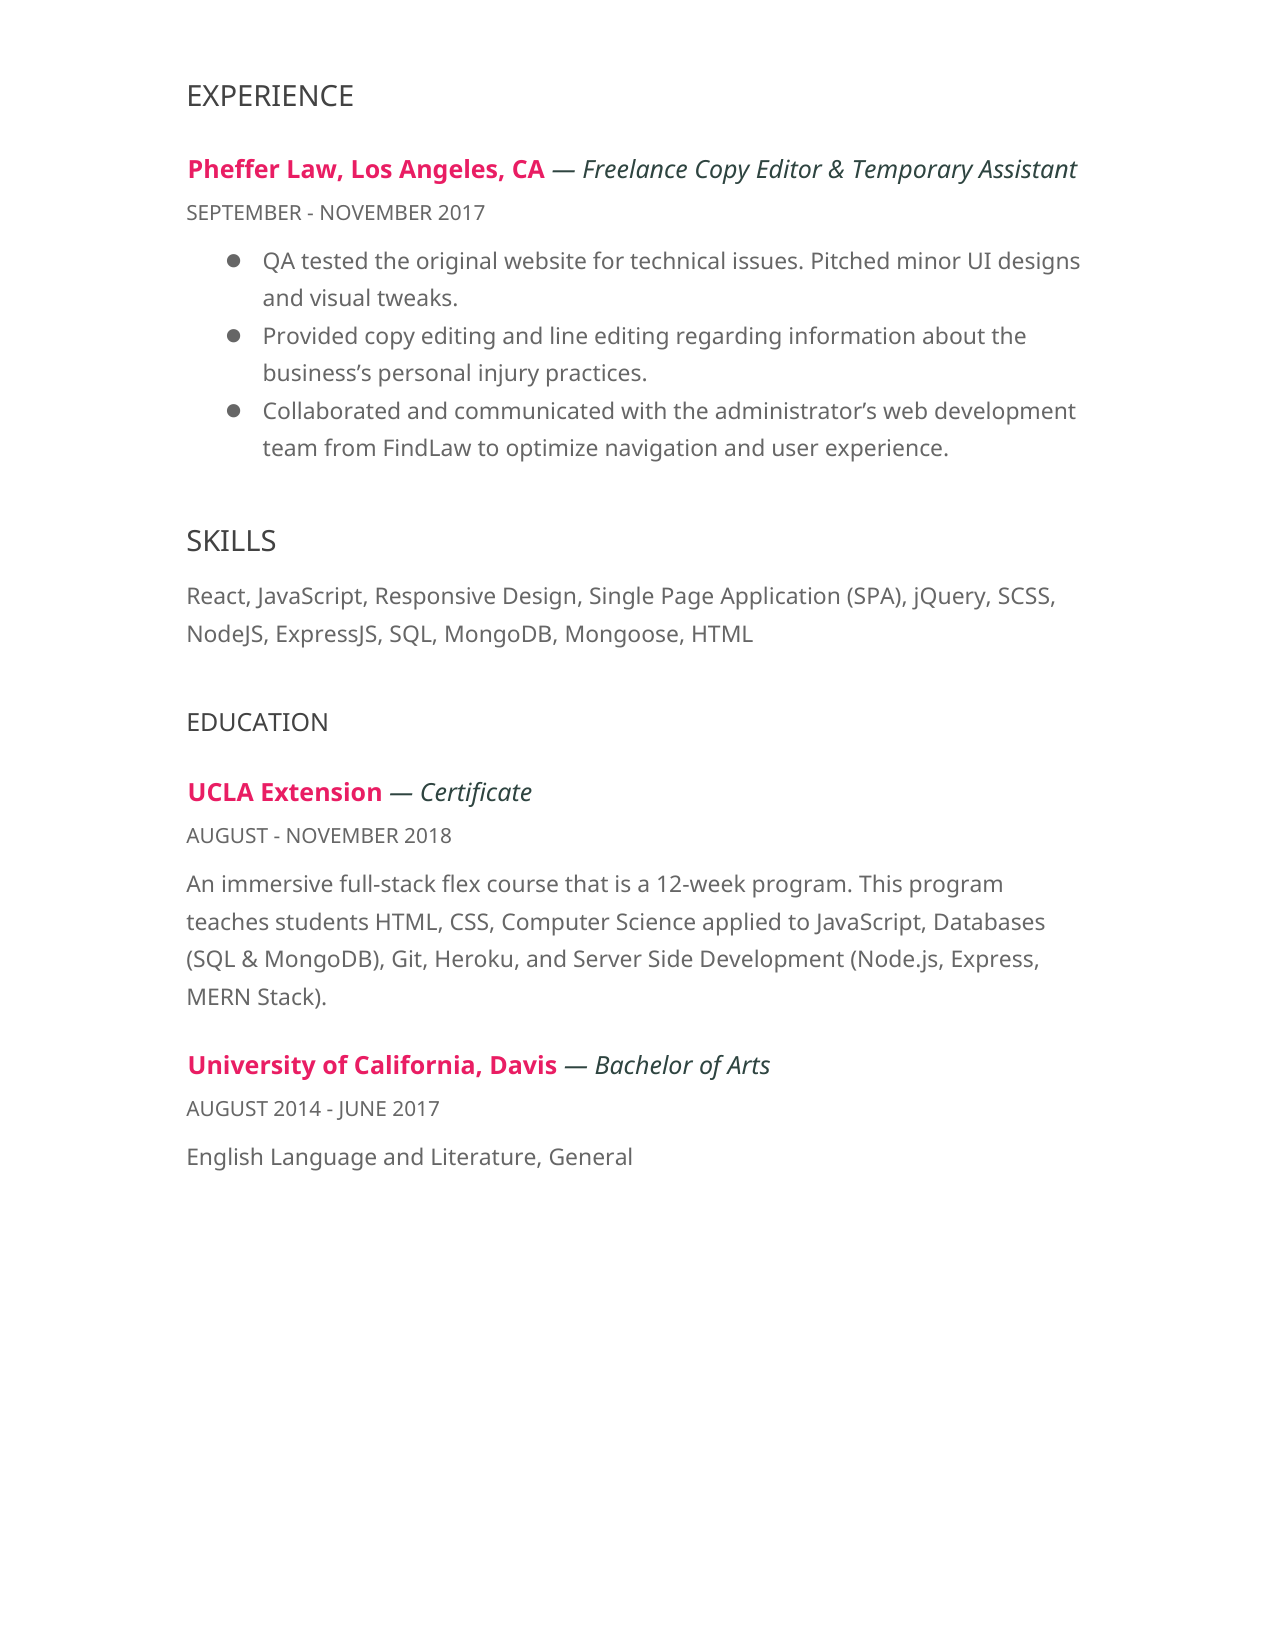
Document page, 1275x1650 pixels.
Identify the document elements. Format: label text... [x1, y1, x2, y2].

text AUGUST - NOVEMBER 2018 [186, 822, 1087, 850]
text AUGUST 2014 - JUNE 2017 [186, 1094, 1087, 1122]
list Provided copy editing and line editing regarding information about the business’s personal injury practices. [225, 320, 1087, 389]
subtitle UCLA Extension — Certificate [187, 775, 1087, 809]
subtitle SKILLS [186, 520, 1087, 559]
subtitle Pheffer Law, Los Angeles, CA — Freelance Copy Editor & Temporary Assistant [187, 152, 1087, 186]
text SEPTEMBER - NOVEMBER 2017 [186, 198, 1087, 227]
text React, JavaScript, Responsive Design, Single Page Application (SPA), jQuery, SCSS, NodeJS, ExpressJS, SQL, MongoDB, Mongoose, HTML [186, 580, 1087, 649]
text English Language and Literature, General [186, 1140, 1087, 1172]
subtitle EXPERIENCE [186, 75, 1087, 115]
subtitle University of California, Davis — Bachelor of Arts [187, 1047, 1087, 1081]
list QA tested the original website for technical issues. Pitched minor UI designs and visual tweaks. [225, 245, 1087, 314]
text An immersive full-stack flex course that is a 12-week program. This program teaches students HTML, CSS, Computer Science applied to JavaScript, Databases (SQL & MongoDB), Git, Heroku, and Server Side Development (Node.js, Express, MERN Stack). [186, 868, 1087, 1012]
subtitle EDUCATION [186, 705, 1087, 739]
list Collaborated and communicated with the administrator’s web development team from FindLaw to optimize navigation and user experience. [225, 395, 1087, 464]
